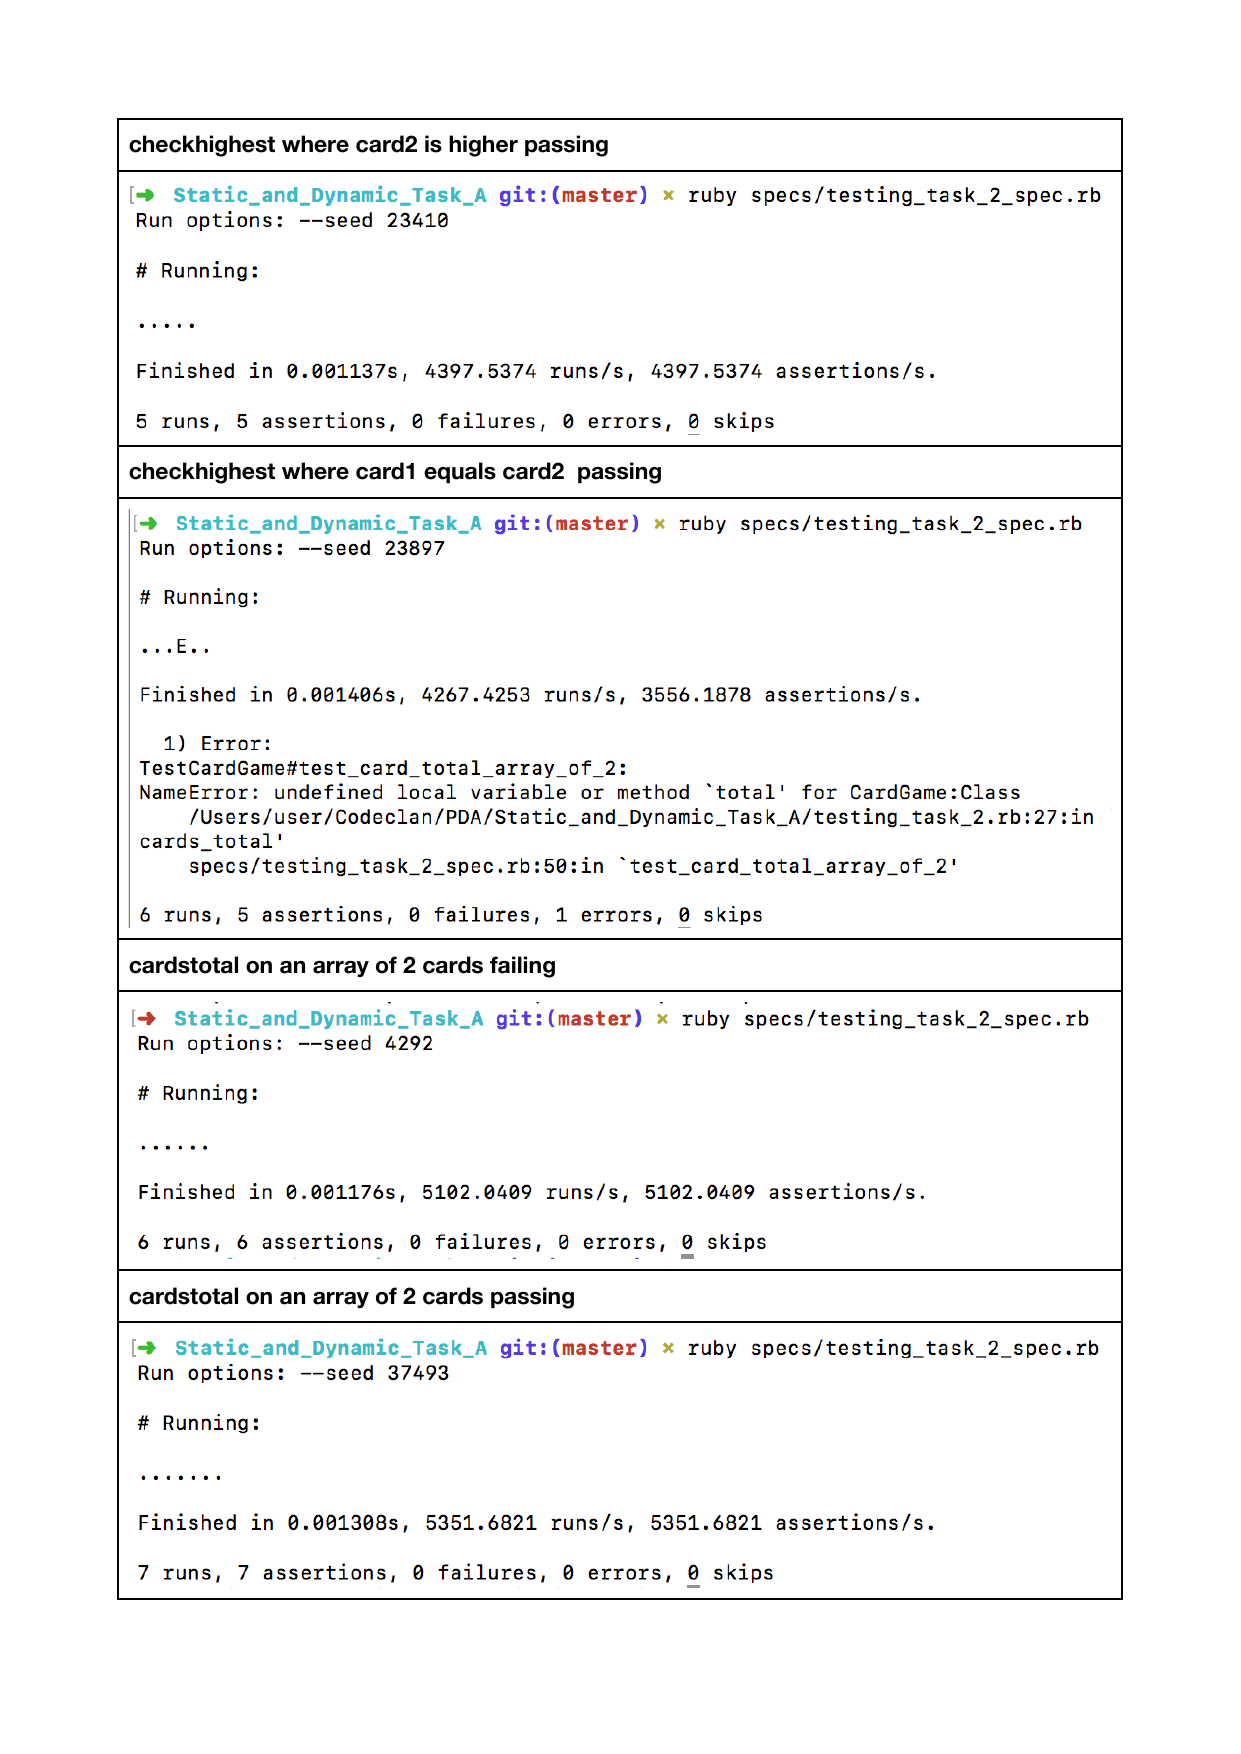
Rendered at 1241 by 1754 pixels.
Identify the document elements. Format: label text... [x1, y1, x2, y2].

picture [128, 1333, 1112, 1588]
table_cell [119, 172, 1121, 445]
picture [128, 1002, 1112, 1259]
picture [128, 509, 1112, 928]
table_cell cardstotal on an array of 2 cards passing [119, 1271, 1121, 1321]
table_cell checkhighest where card1 equals card2 passing [119, 447, 1121, 497]
table_cell [119, 1323, 1121, 1598]
table_cell [119, 992, 1121, 1269]
picture [128, 182, 1112, 435]
table_cell [119, 499, 1121, 938]
table_cell checkhighest where card2 is higher passing [119, 120, 1121, 170]
table_cell cardstotal on an array of 2 cards failing [119, 940, 1121, 990]
